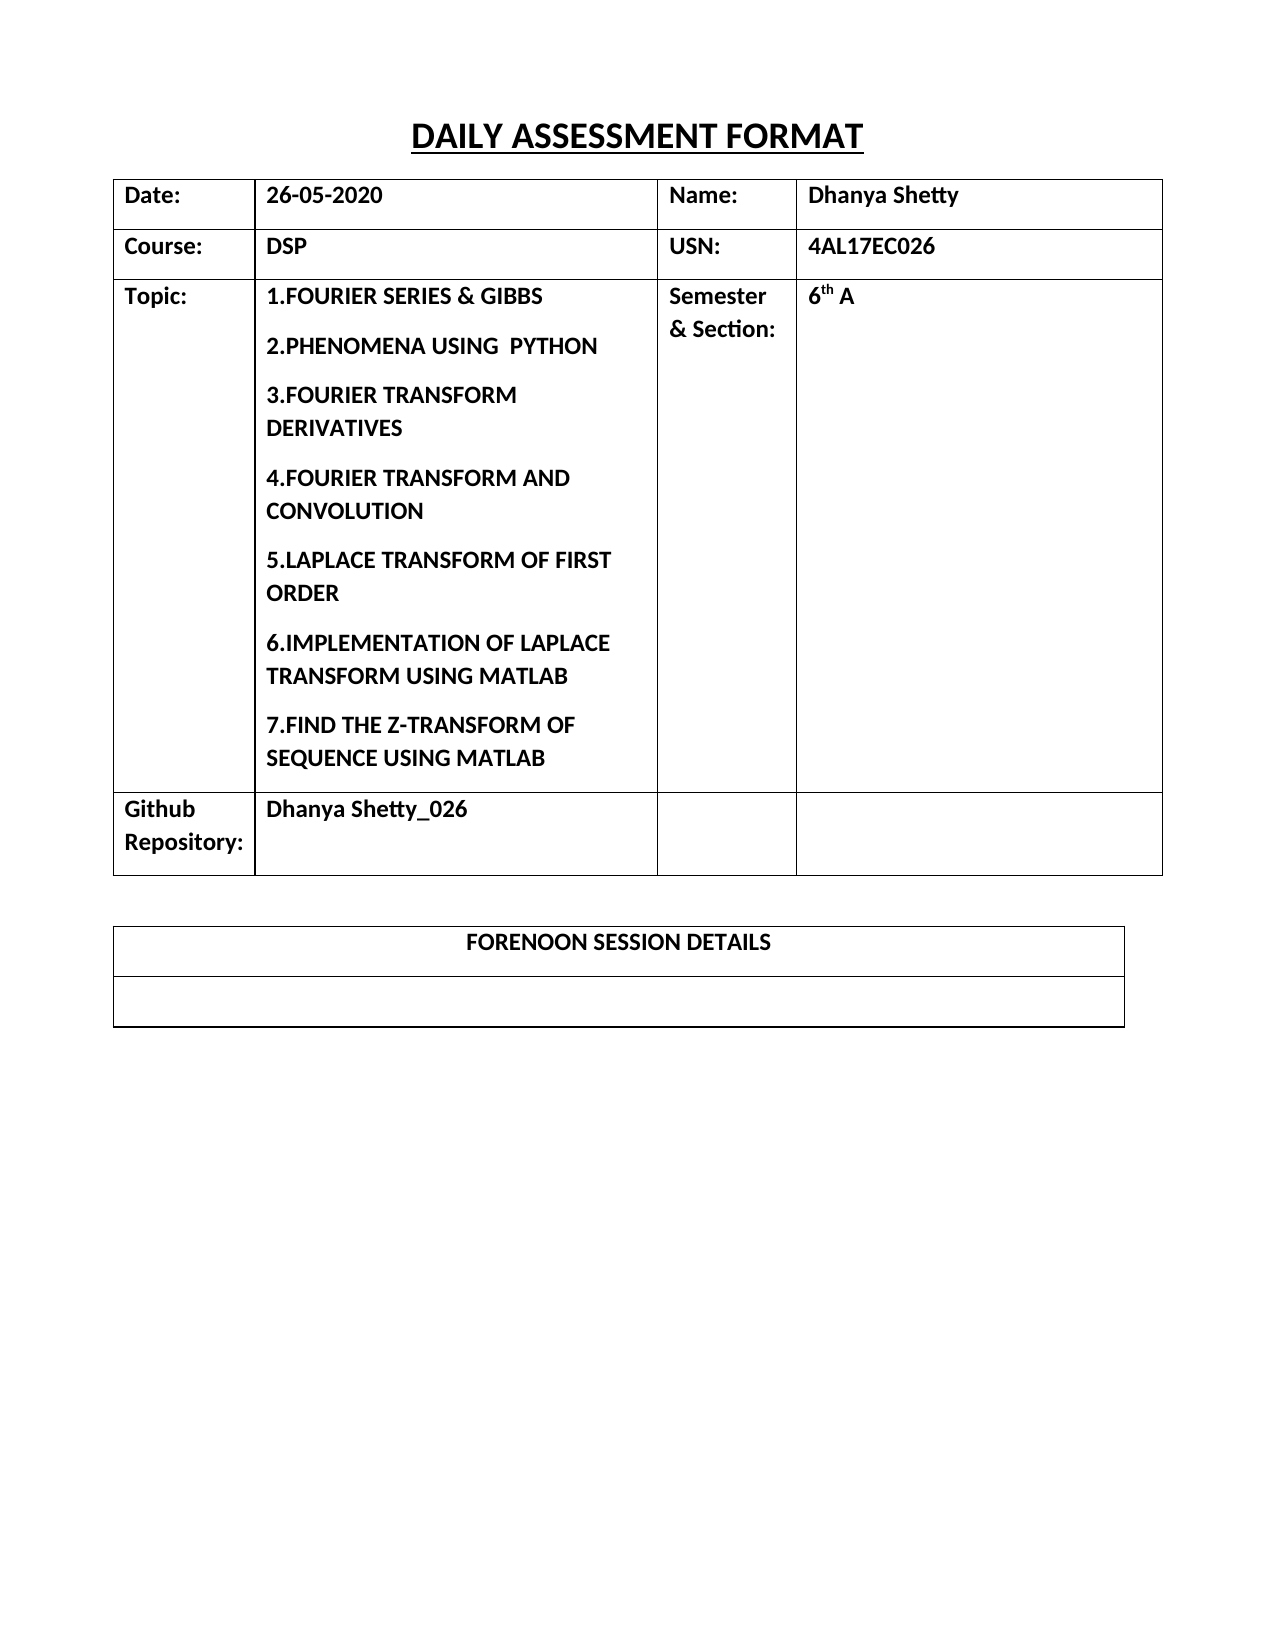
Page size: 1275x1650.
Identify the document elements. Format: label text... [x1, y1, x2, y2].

table_cell Semester & Section: [658, 280, 796, 792]
table_cell [658, 793, 796, 875]
table_cell DSP [256, 230, 657, 279]
table_header Name: [658, 180, 796, 229]
table_cell USN: [658, 230, 796, 279]
table_cell 4AL17EC026 [797, 230, 1162, 279]
table_header 26-05-2020 [256, 180, 657, 229]
table_cell Course: [114, 230, 254, 279]
table_header Date: [114, 180, 254, 229]
table_cell 6th A [797, 280, 1162, 792]
table_cell [797, 793, 1162, 875]
table_cell [114, 977, 1124, 1026]
table_cell Github Repository: [114, 793, 254, 875]
table_cell Topic: [114, 280, 254, 792]
table_header FORENOON SESSION DETAILS [114, 927, 1124, 976]
table_cell 1.FOURIER SERIES & GIBBS 2.PHENOMENA USING PYTHON 3.FOURIER TRANSFORM DERIVATIVES 4.FOURIER TRANSFORM AND CONVOLUTION 5.LAPLACE TRANSFORM OF FIRST ORDER 6.IMPLEMENTATION OF LAPLACE TRANSFORM USING MATLAB 7.FIND THE Z-TRANSFORM OF SEQUENCE USING MATLAB [256, 280, 657, 792]
table_header Dhanya Shetty [797, 180, 1162, 229]
table_cell Dhanya Shetty_026 [256, 793, 657, 875]
text DAILY ASSESSMENT FORMAT [112, 112, 1162, 158]
